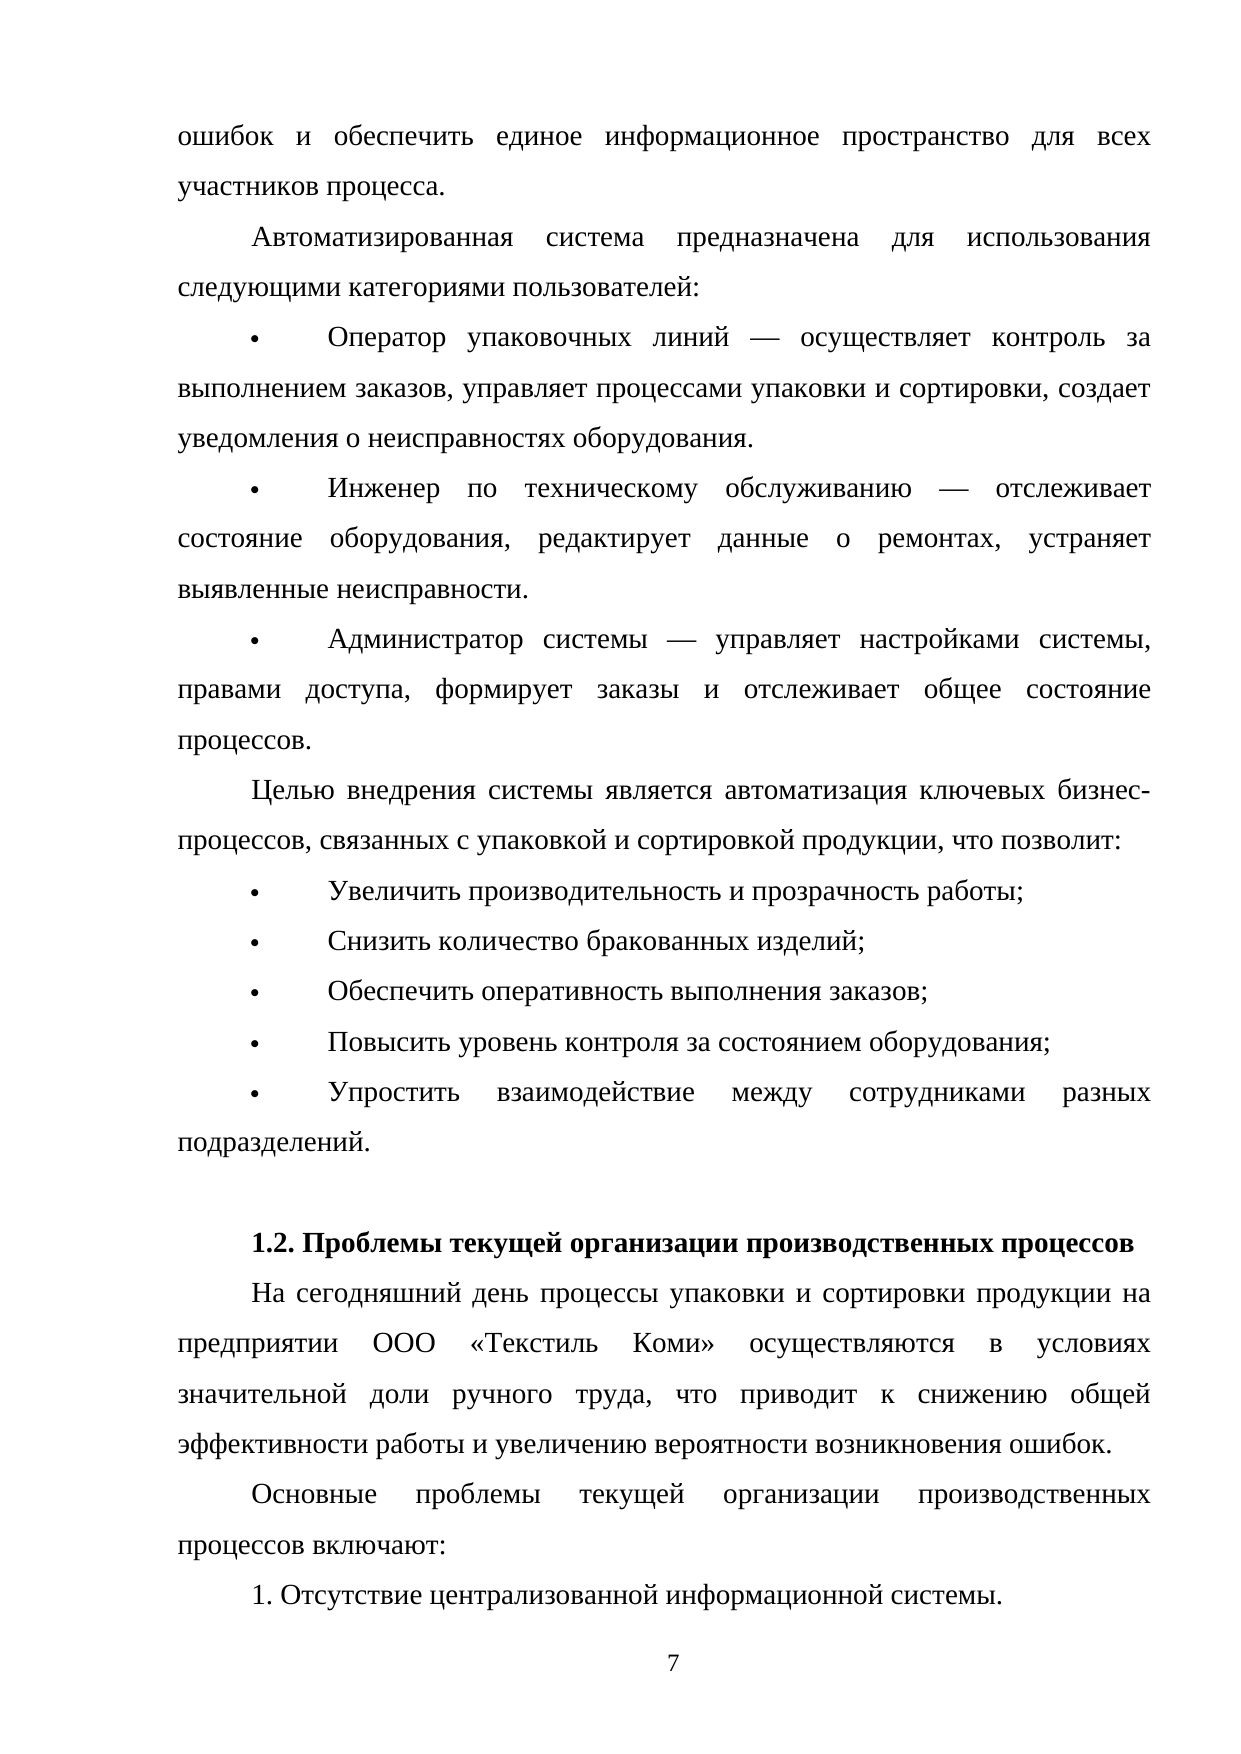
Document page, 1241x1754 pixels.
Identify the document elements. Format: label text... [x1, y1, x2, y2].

list Повысить уровень контроля за состоянием оборудования; [177, 1024, 1152, 1057]
list Администратор системы — управляет настройками системы, правами доступа, формирует заказы и отслеживает общее состояние процессов. [177, 621, 1152, 755]
text Целью внедрения системы является автоматизация ключевых бизнес-процессов, связанных с упаковкой и сортировкой продукции, что позволит: [177, 772, 1152, 856]
list Снизить количество бракованных изделий; [177, 923, 1152, 957]
list Оператор упаковочных линий — осуществляет контроль за выполнением заказов, управляет процессами упаковки и сортировки, создает уведомления о неисправностях оборудования. [177, 319, 1152, 453]
text 1. Отсутствие централизованной информационной системы. [177, 1577, 1152, 1611]
text На сегодняшний день процессы упаковки и сортировки продукции на предприятии ООО «Текстиль Коми» осуществляются в условиях значительной доли ручного труда, что приводит к снижению общей эффективности работы и увеличению вероятности возникновения ошибок. [177, 1275, 1152, 1460]
text Основные проблемы текущей организации производственных процессов включают: [177, 1477, 1152, 1560]
list Обеспечить оперативность выполнения заказов; [177, 973, 1152, 1007]
list Инженер по техническому обслуживанию — отслеживает состояние оборудования, редактирует данные о ремонтах, устраняет выявленные неисправности. [177, 470, 1152, 604]
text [177, 118, 1152, 202]
list Увеличить производительность и прозрачность работы; [177, 873, 1152, 906]
list Упростить взаимодействие между сотрудниками разных подразделений. [177, 1074, 1152, 1158]
text Автоматизированная система предназначена для использования следующими категориями пользователей: [177, 219, 1152, 303]
subtitle 1.2. Проблемы текущей организации производственных процессов [177, 1225, 1152, 1258]
